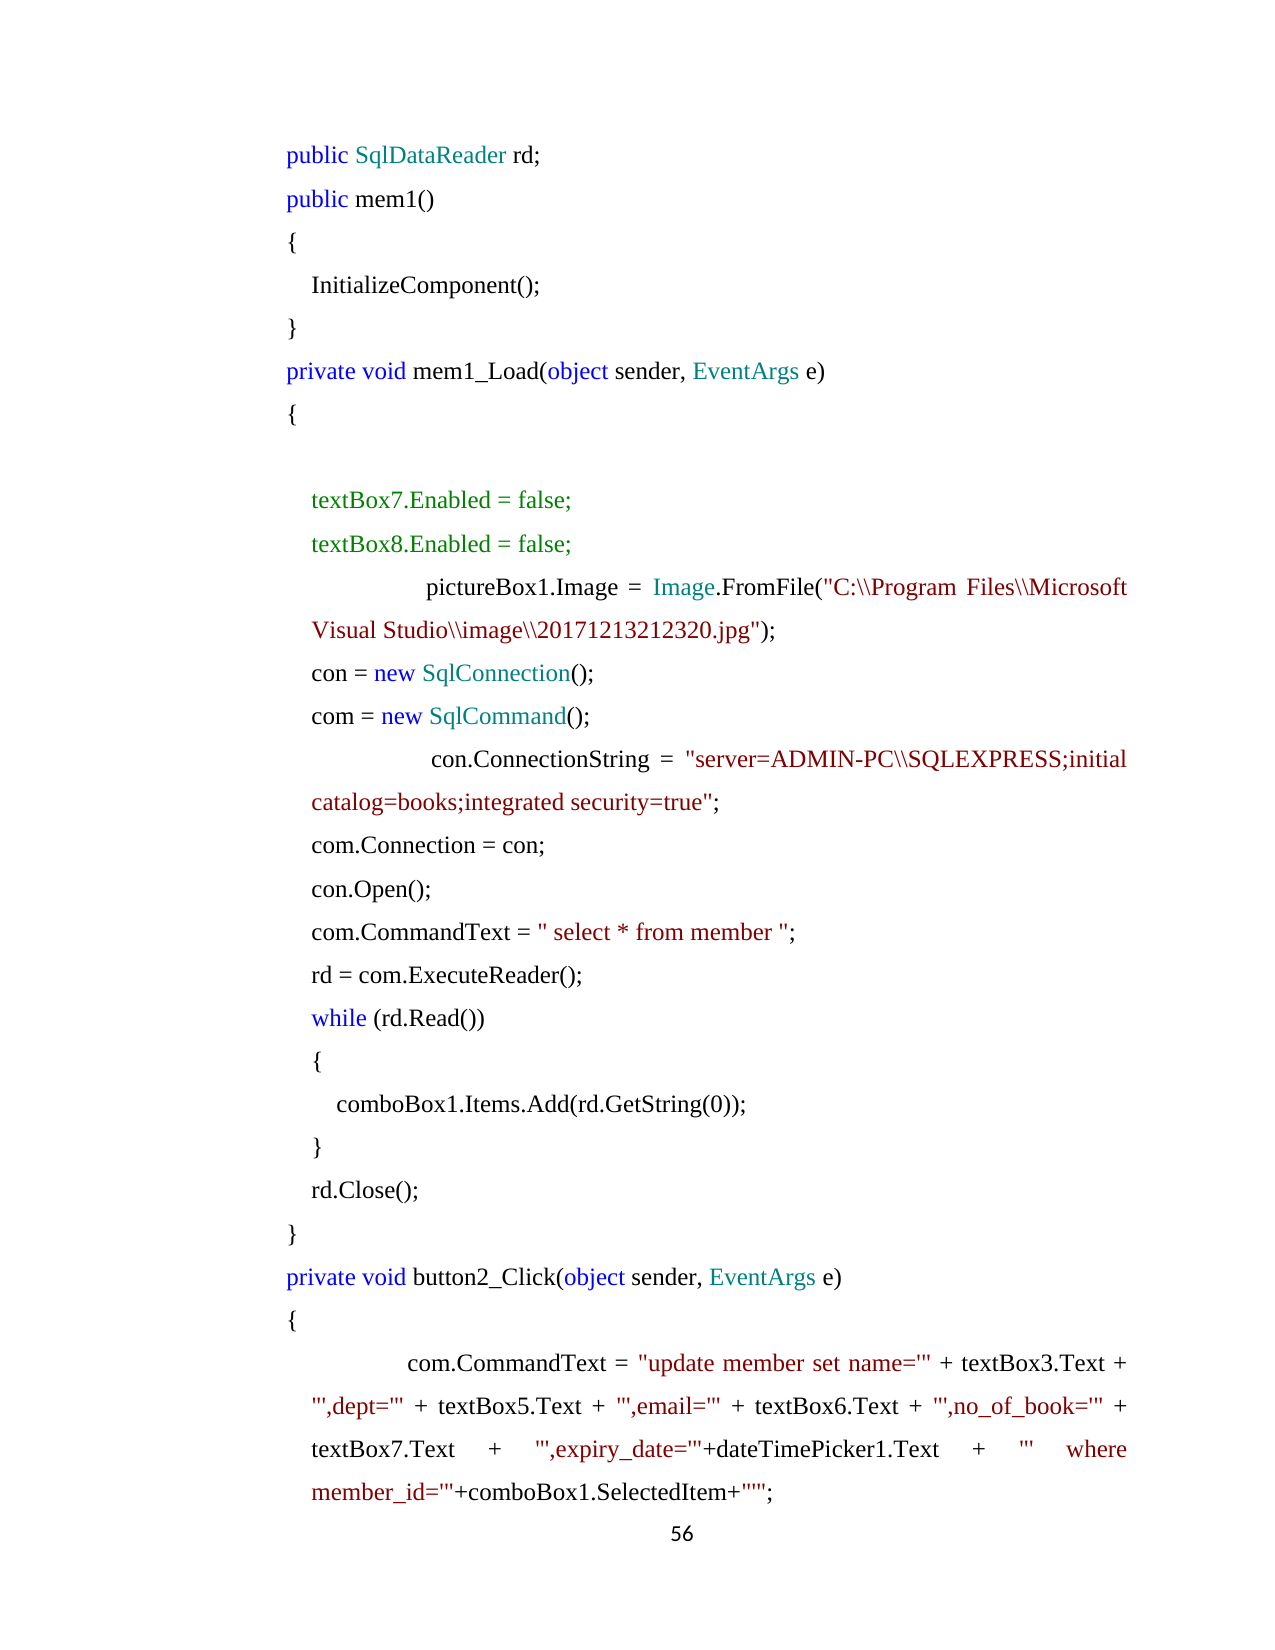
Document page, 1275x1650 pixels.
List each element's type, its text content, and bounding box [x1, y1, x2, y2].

text { [236, 227, 1127, 256]
text InitializeComponent(); [236, 270, 1127, 299]
text { [236, 1305, 1127, 1334]
text public SqlDataReader rd; [236, 141, 1127, 169]
text private void mem1_Load(object sender, EventArgs e) [236, 356, 1127, 385]
text while (rd.Read()) [236, 1003, 1127, 1032]
text com.CommandText = "update member set name='" + textBox3.Text + "',dept='" + textBox5.Text + "',email='" + textBox6.Text + "',no_of_book='" + textBox7.Text + "',expiry_date='"+dateTimePicker1.Text + "' where member_id='"+comboBox1.SelectedItem+"'"; [311, 1348, 1127, 1506]
text com.CommandText = " select * from member "; [236, 917, 1127, 946]
text private void button2_Click(object sender, EventArgs e) [236, 1262, 1127, 1291]
text } [236, 1219, 1127, 1247]
text comboBox1.Items.Add(rd.GetString(0)); [236, 1089, 1127, 1118]
text com.Connection = con; [236, 831, 1127, 859]
text } [236, 1132, 1127, 1161]
text con = new SqlConnection(); [236, 658, 1127, 687]
text con.ConnectionString = "server=ADMIN-PC\\SQLEXPRESS;initial catalog=books;integrated security=true"; [311, 744, 1127, 816]
text textBox7.Enabled = false; [236, 486, 1127, 514]
text com = new SqlCommand(); [236, 701, 1127, 730]
text { [236, 399, 1127, 428]
text } [236, 313, 1127, 342]
text con.Open(); [236, 874, 1127, 902]
text pictureBox1.Image = Image.FromFile("C:\\Program Files\\Microsoft Visual Studio\\image\\20171213212320.jpg"); [311, 572, 1127, 644]
text rd.Close(); [236, 1176, 1127, 1204]
text rd = com.ExecuteReader(); [236, 960, 1127, 989]
text { [236, 1046, 1127, 1075]
text textBox8.Enabled = false; [236, 529, 1127, 557]
text public mem1() [236, 184, 1127, 212]
